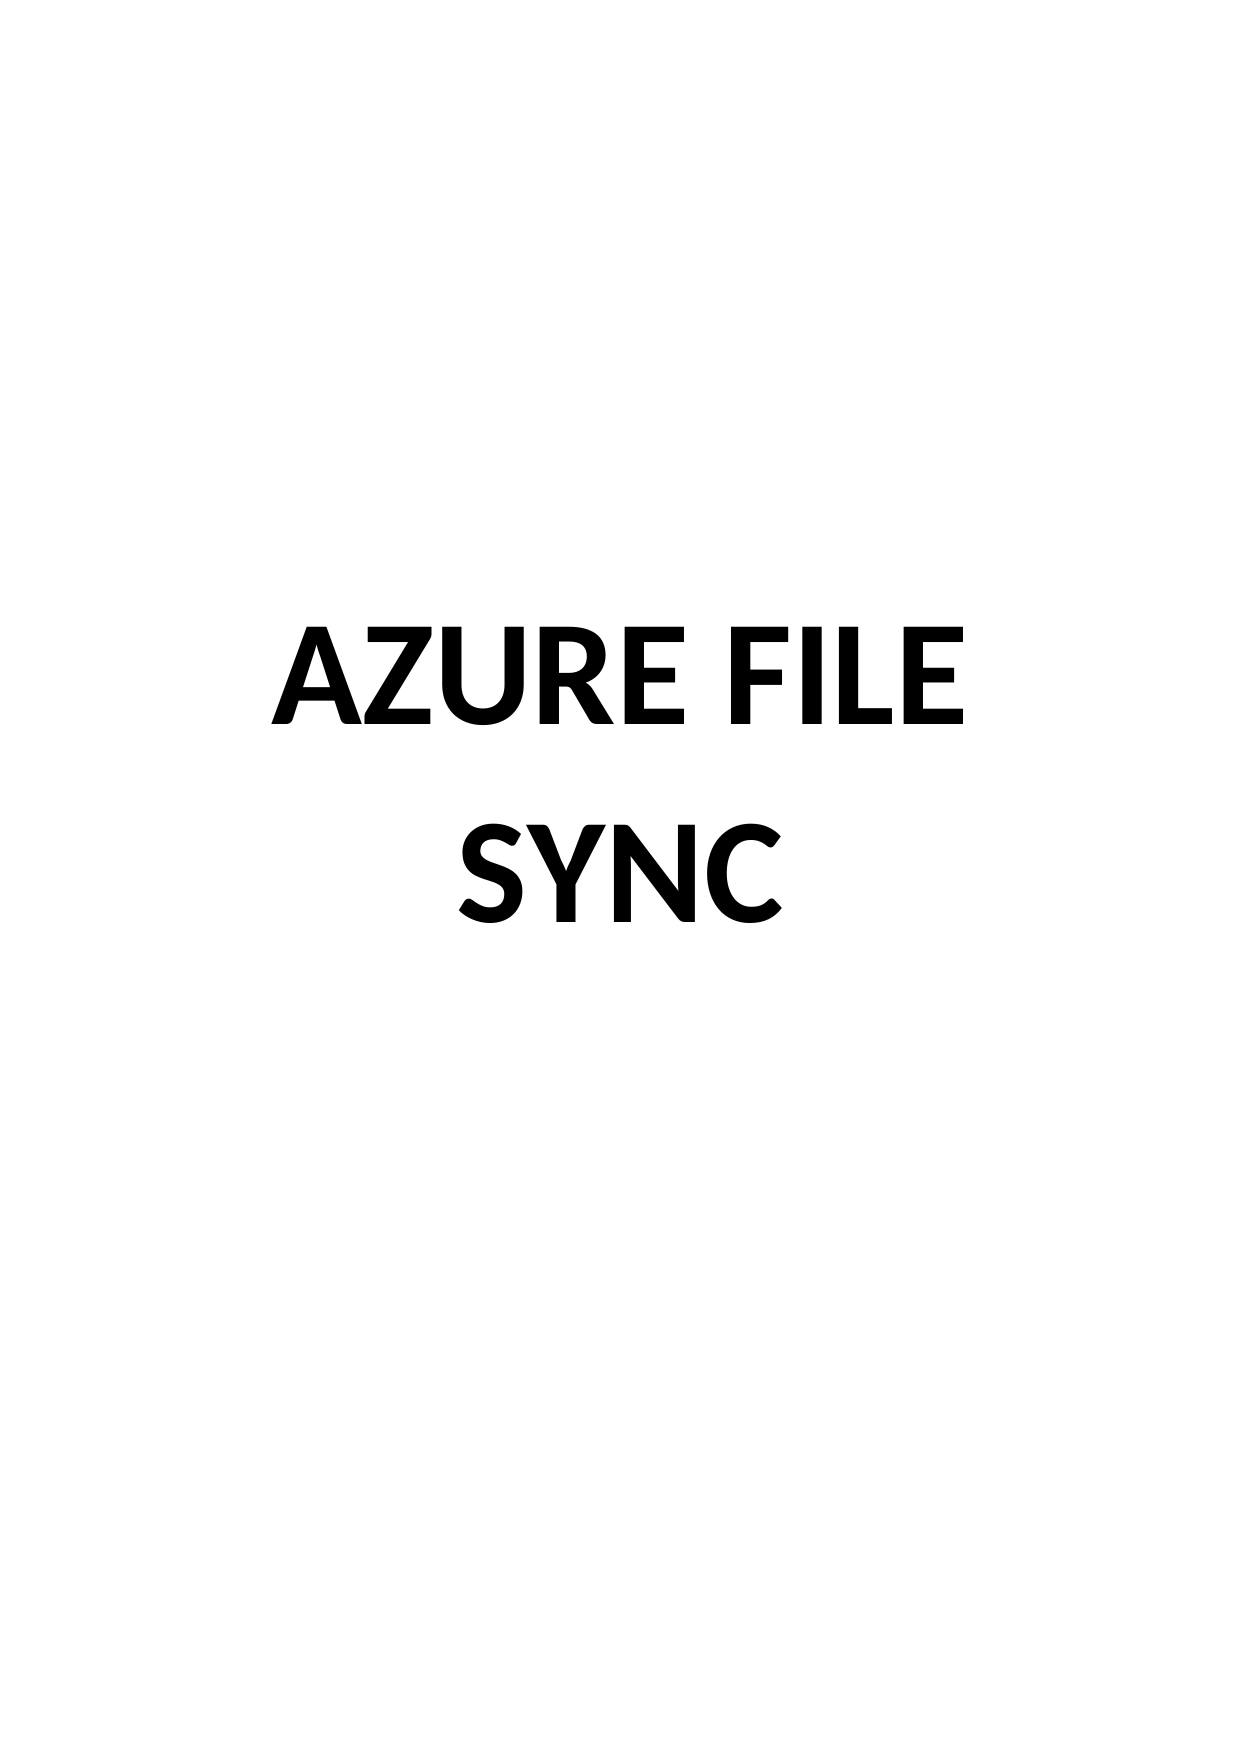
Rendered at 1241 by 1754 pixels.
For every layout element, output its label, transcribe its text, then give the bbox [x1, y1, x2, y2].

text AZURE FILE SYNC [150, 579, 1090, 959]
